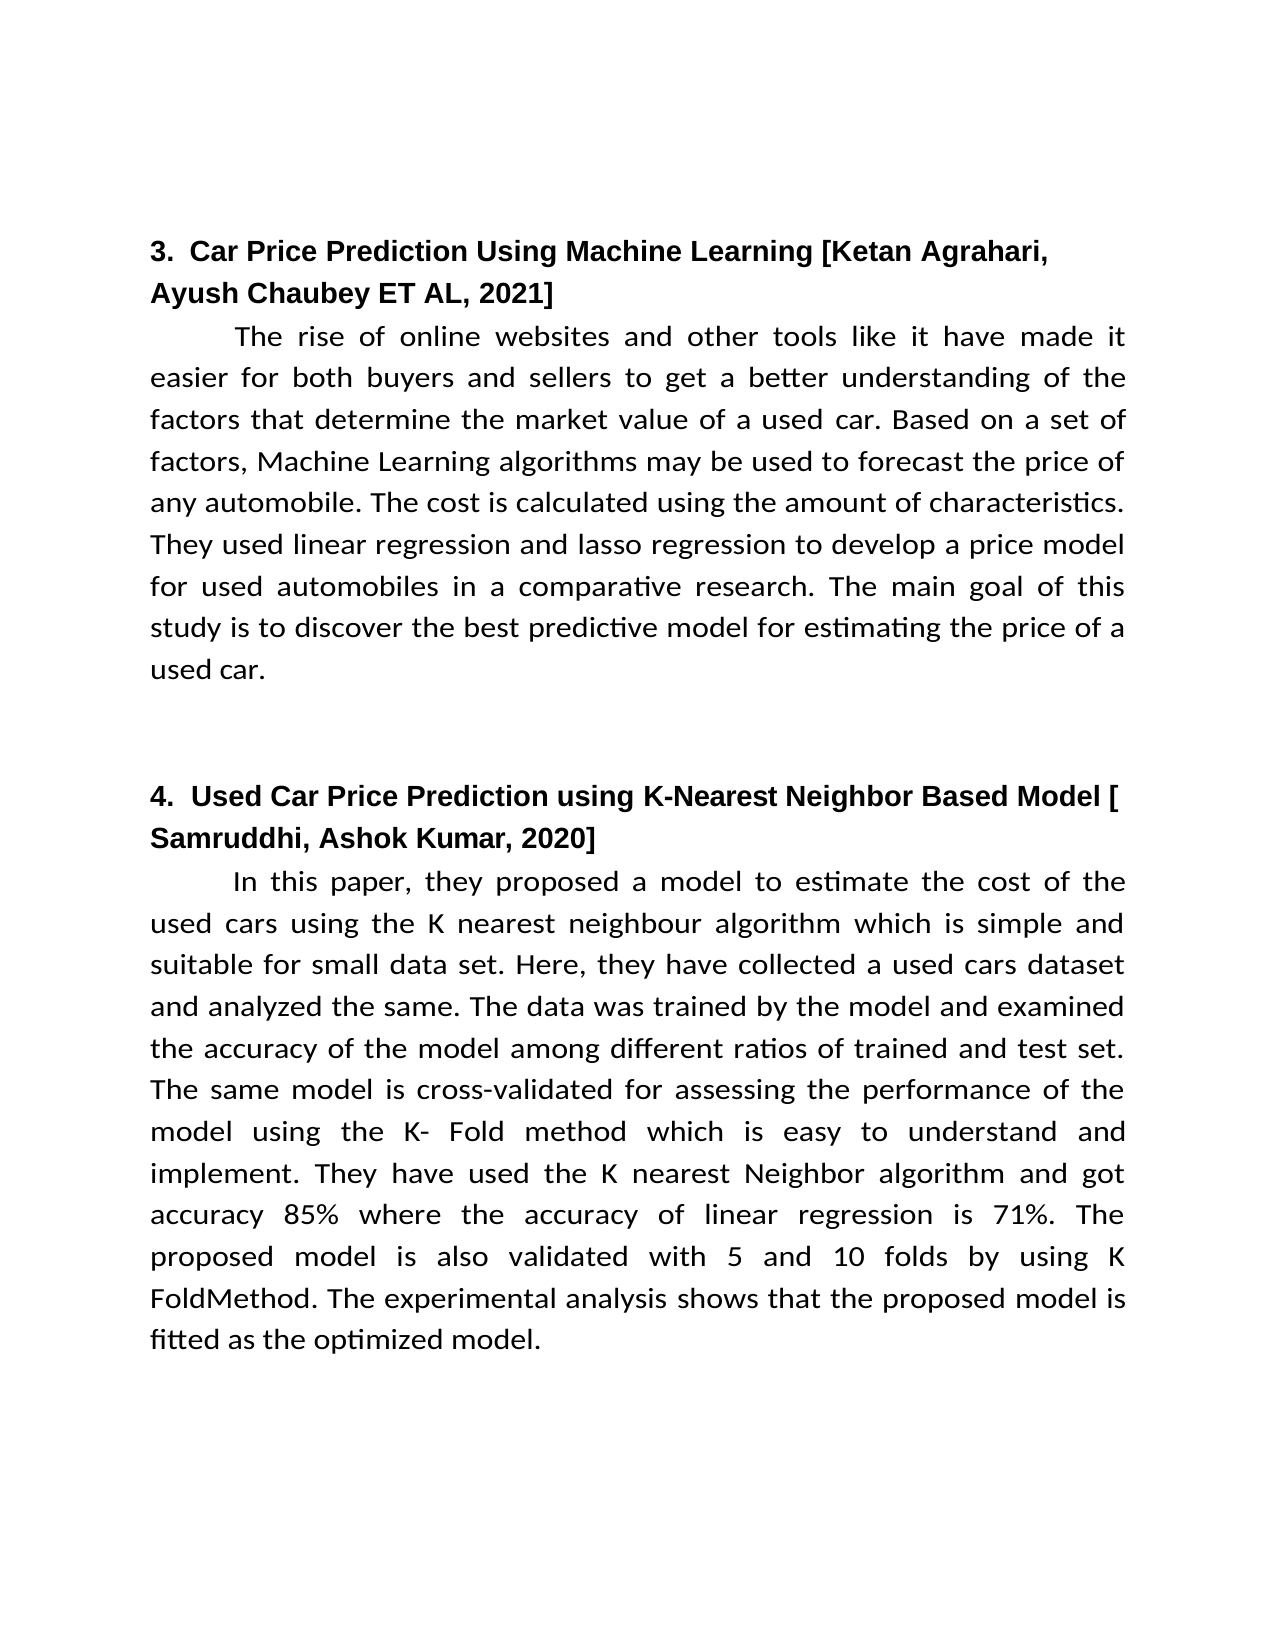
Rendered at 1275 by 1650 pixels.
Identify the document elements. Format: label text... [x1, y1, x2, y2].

subtitle Used Car Price Prediction using K-Nearest Neighbor Based Model [ Samruddhi, Ashok Kumar, 2020] [150, 779, 1126, 854]
subtitle Car Price Prediction Using Machine Learning [Ketan Agrahari, Ayush Chaubey ET AL, 2021] [150, 233, 1126, 309]
text The rise of online websites and other tools like it have made it easier for both buyers and sellers to get a better understanding of the factors that determine the market value of a used car. Based on a set of factors, Machine Learning algorithms may be used to forecast the price of any automobile. The cost is calculated using the amount of characteristics. They used linear regression and lasso regression to develop a price model for used automobiles in a comparative research. The main goal of this study is to discover the best predictive model for estimating the price of a used car. [150, 318, 1127, 687]
text In this paper, they proposed a model to estimate the cost of the used cars using the K nearest neighbour algorithm which is simple and suitable for small data set. Here, they have collected a used cars dataset and analyzed the same. The data was trained by the model and examined the accuracy of the model among different ratios of trained and test set. The same model is cross-validated for assessing the performance of the model using the K- Fold method which is easy to understand and implement. They have used the K nearest Neighbor algorithm and got accuracy 85% where the accuracy of linear regression is 71%. The proposed model is also validated with 5 and 10 folds by using K FoldMethod. The experimental analysis shows that the proposed model is ﬁtted as the optimized model. [150, 863, 1126, 1357]
